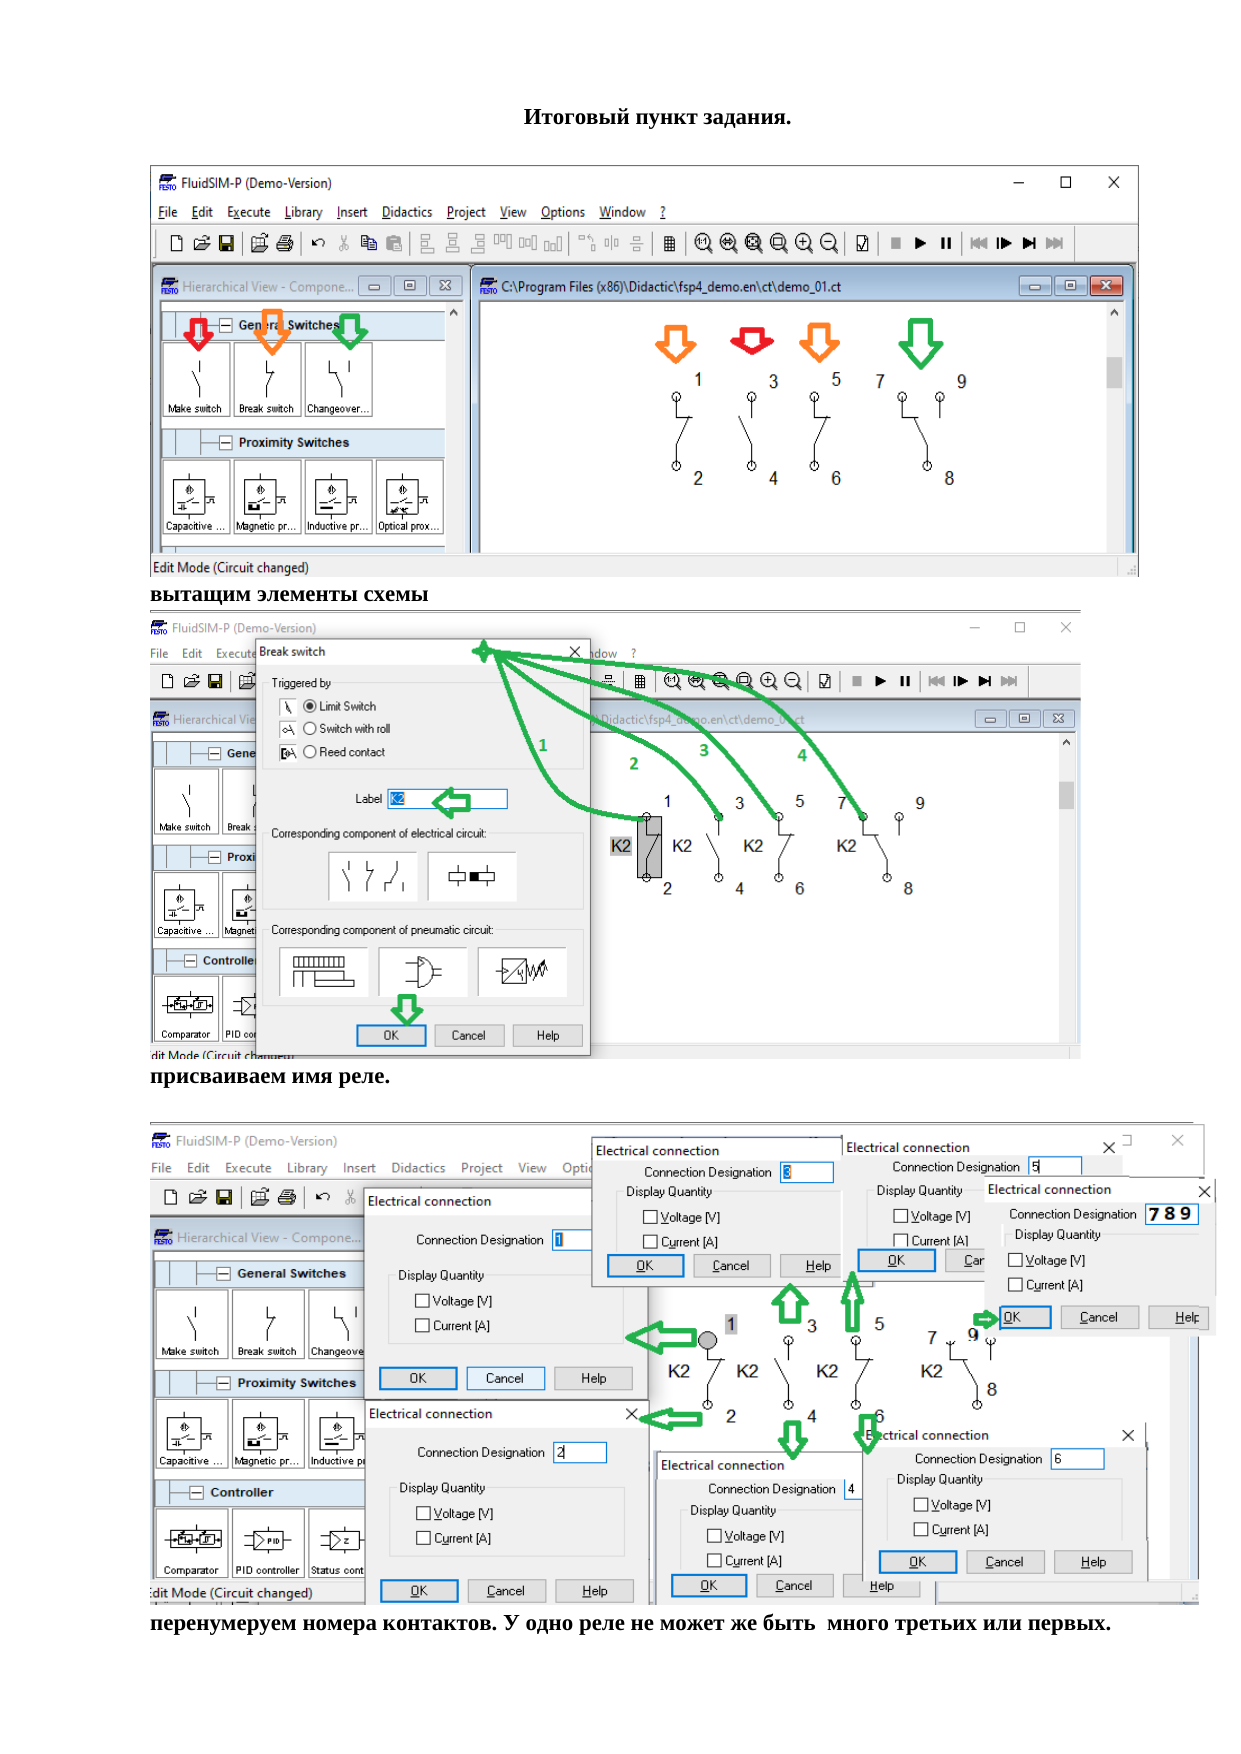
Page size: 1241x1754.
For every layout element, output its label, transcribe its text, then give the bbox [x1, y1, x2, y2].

list перенумеруем номера контактов. У одно реле не может же быть много третьих или первых. [150, 1605, 1165, 1635]
picture [150, 610, 1081, 1059]
picture [150, 1122, 1217, 1605]
picture [150, 165, 1139, 577]
list Итоговый пункт задания. [150, 103, 1165, 129]
